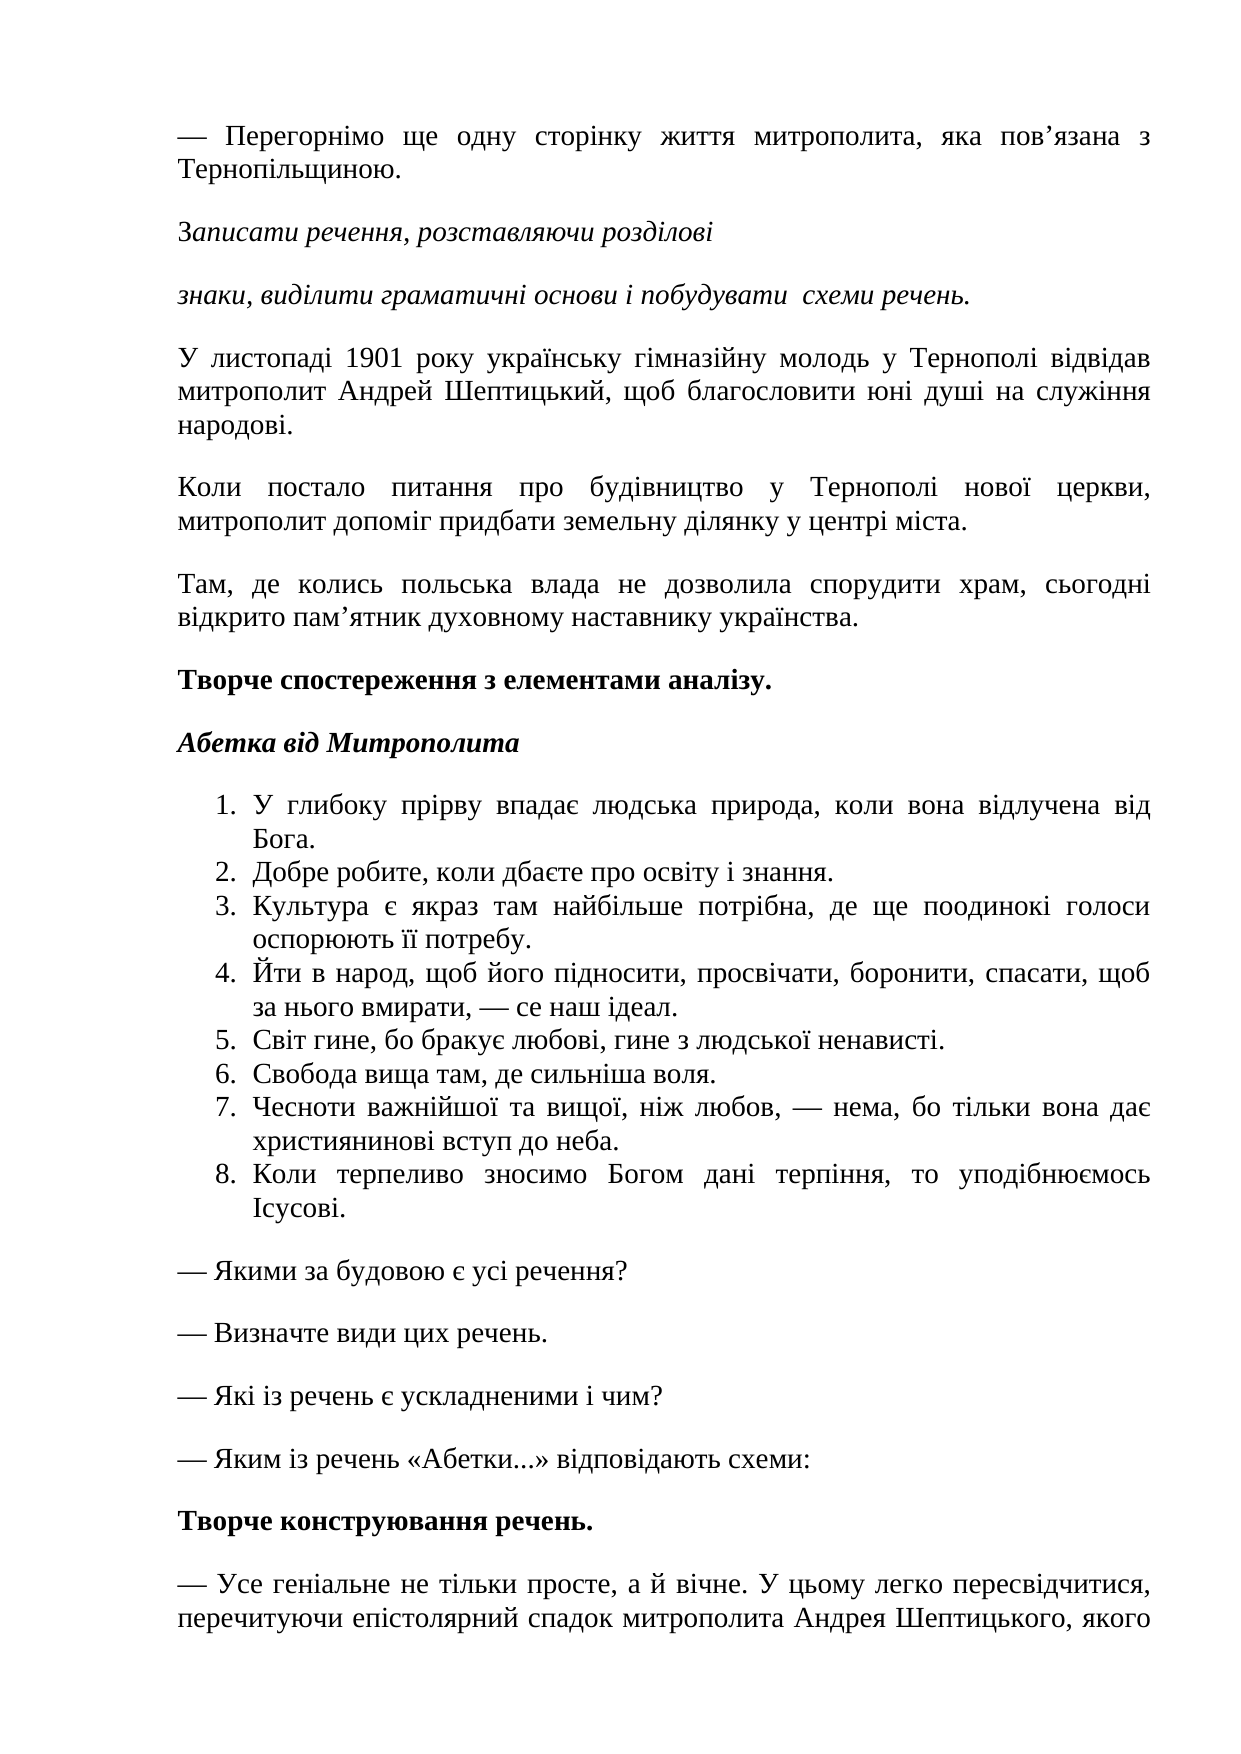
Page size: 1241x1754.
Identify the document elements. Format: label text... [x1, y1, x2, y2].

text — Які із речень є ускладненими і чим? [177, 1378, 1152, 1412]
text Творче конструювання речень. [177, 1503, 1152, 1537]
text — Якими за будовою є усі речення? [177, 1253, 1152, 1286]
text — Визначте види цих речень. [177, 1315, 1152, 1349]
text Записати речення, розставляючи розділові [177, 214, 1152, 248]
text У листопаді 1901 року українську гімназійну молодь у Тернополі відвідав митрополит Андрей Шептицький, щоб благословити юні душі на служіння народові. [177, 340, 1152, 440]
list Світ гине, бо бракує любові, гине з людської ненависті. [215, 1022, 1152, 1056]
list Йти в народ, щоб його підносити, просвічати, боронити, спасати, щоб за нього вмирати, — се наш ідеал. [215, 955, 1152, 1022]
text Там, де колись польська влада не дозволила спорудити храм, сьогодні відкрито пам’ятник духовному наставнику українства. [177, 566, 1152, 633]
list Добре робите, коли дбаєте про освіту і знання. [215, 854, 1152, 888]
text Творче спостереження з елементами аналізу. [177, 662, 1152, 696]
text знаки, виділити граматичні основи і побудувати схеми речень. [177, 277, 1152, 311]
list Коли терпеливо зносимо Богом дані терпіння, то уподібнюємось Ісусові. [215, 1156, 1152, 1223]
list У глибоку прірву впадає людська природа, коли вона відлучена від Бога. [215, 787, 1152, 854]
text — Перегорнімо ще одну сторінку життя митрополита, яка пов’язана з Тернопільщиною. [177, 118, 1152, 185]
text — Яким із речень «Абетки...» відповідають схеми: [177, 1441, 1152, 1474]
list Культура є якраз там найбільше потрібна, де ще поодинокі голоси оспорюють її потребу. [215, 888, 1152, 955]
list Свобода вища там, де сильніша воля. [215, 1056, 1152, 1089]
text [177, 1566, 1152, 1633]
list Чесноти важнійшої та вищої, ніж любов, — нема, бо тільки вона дає християнинові вступ до неба. [215, 1089, 1152, 1156]
text Абетка від Митрополита [177, 725, 1152, 758]
text Коли постало питання про будівництво у Тернополі нової церкви, митрополит допоміг придбати земельну ділянку у центрі міста. [177, 469, 1152, 537]
